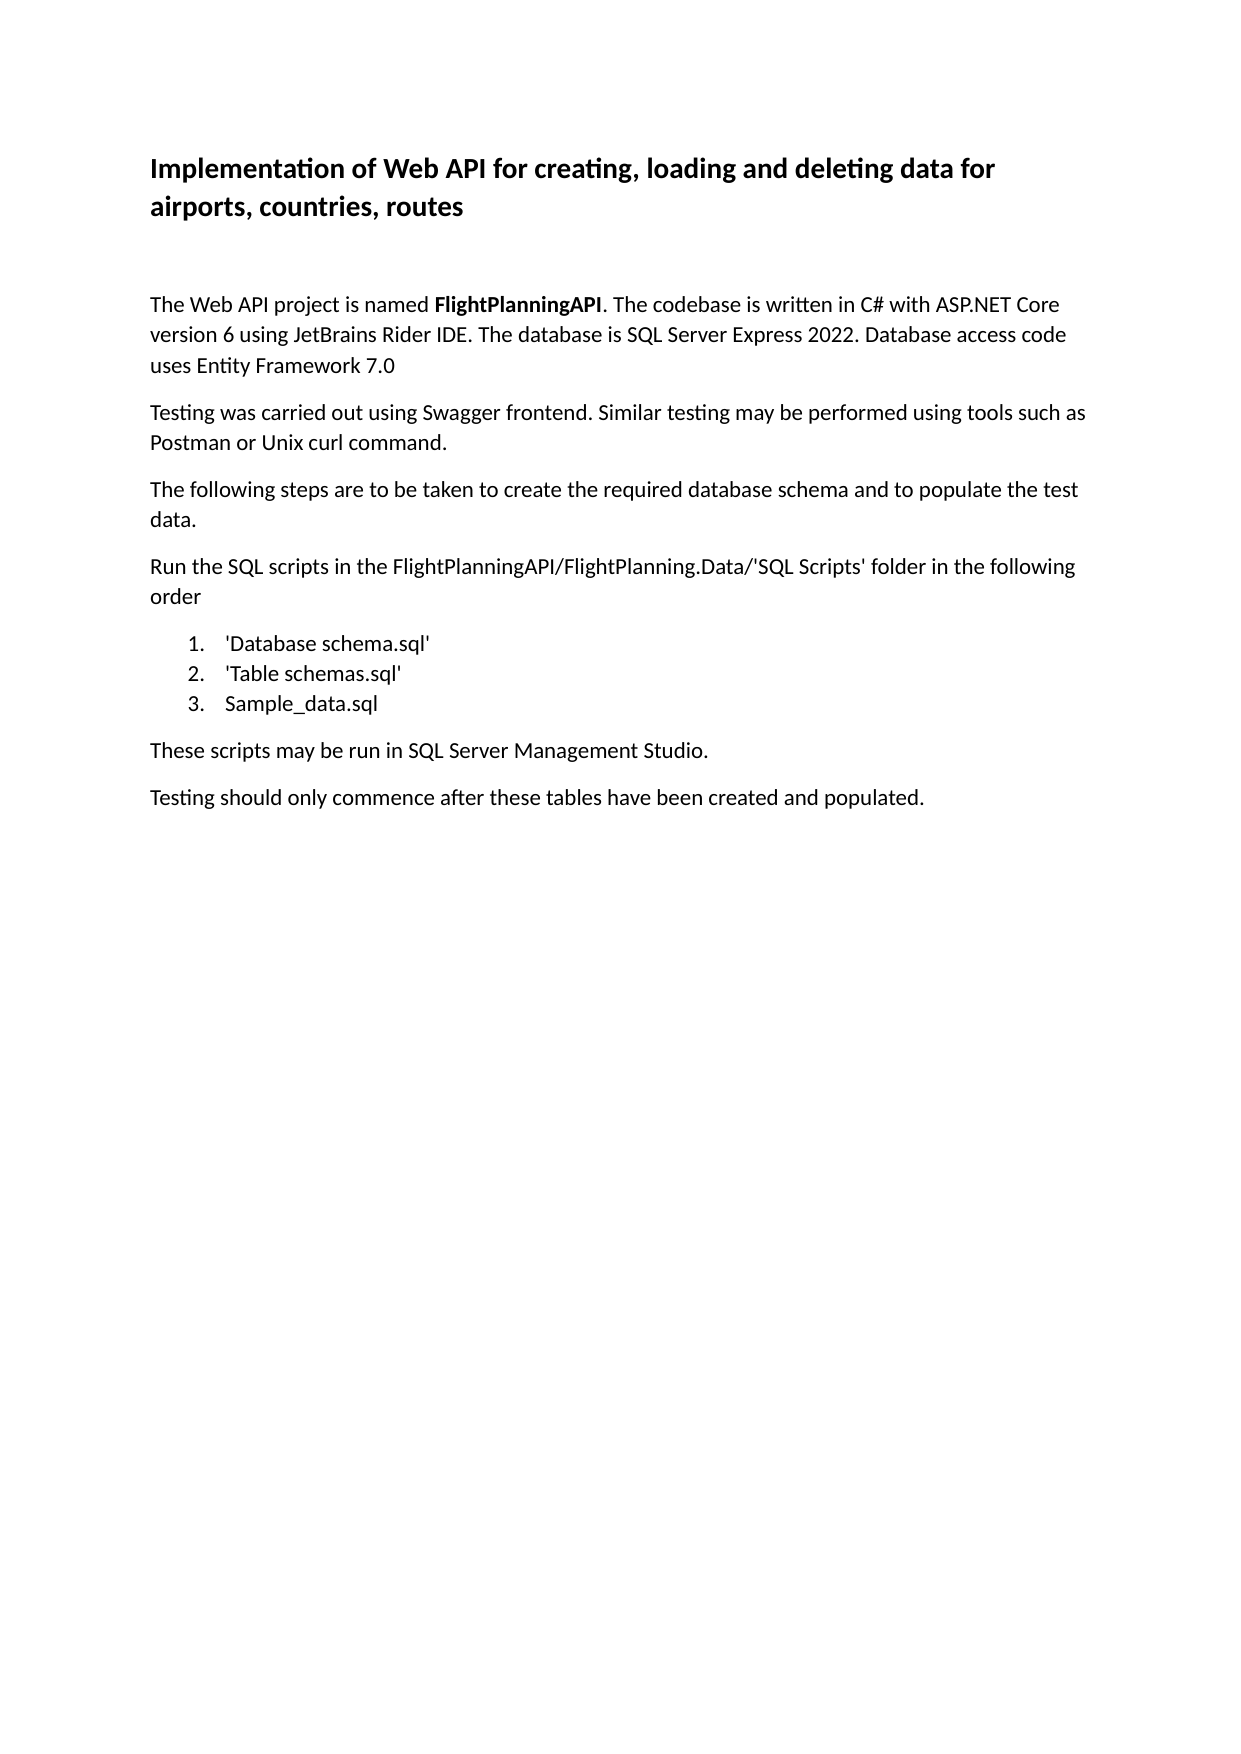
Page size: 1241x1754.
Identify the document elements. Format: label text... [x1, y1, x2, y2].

list 'Table schemas.sql' [187, 659, 1090, 687]
list 'Database schema.sql' [187, 629, 1090, 657]
text The following steps are to be taken to create the required database schema and to populate the test data. [150, 475, 1090, 533]
list Sample_data.sql [187, 689, 1090, 717]
text Implementation of Web API for creating, loading and deleting data for airports, countries, routes [150, 150, 1090, 224]
text Testing was carried out using Swagger frontend. Similar testing may be performed using tools such as Postman or Unix curl command. [150, 398, 1090, 456]
text These scripts may be run in SQL Server Management Studio. [150, 736, 1090, 764]
text The Web API project is named FlightPlanningAPI. The codebase is written in C# with ASP.NET Core version 6 using JetBrains Rider IDE. The database is SQL Server Express 2022. Database access code uses Entity Framework 7.0 [150, 290, 1090, 379]
text Testing should only commence after these tables have been created and populated. [150, 783, 1090, 811]
text Run the SQL scripts in the FlightPlanningAPI/FlightPlanning.Data/'SQL Scripts' folder in the following order [150, 552, 1090, 610]
